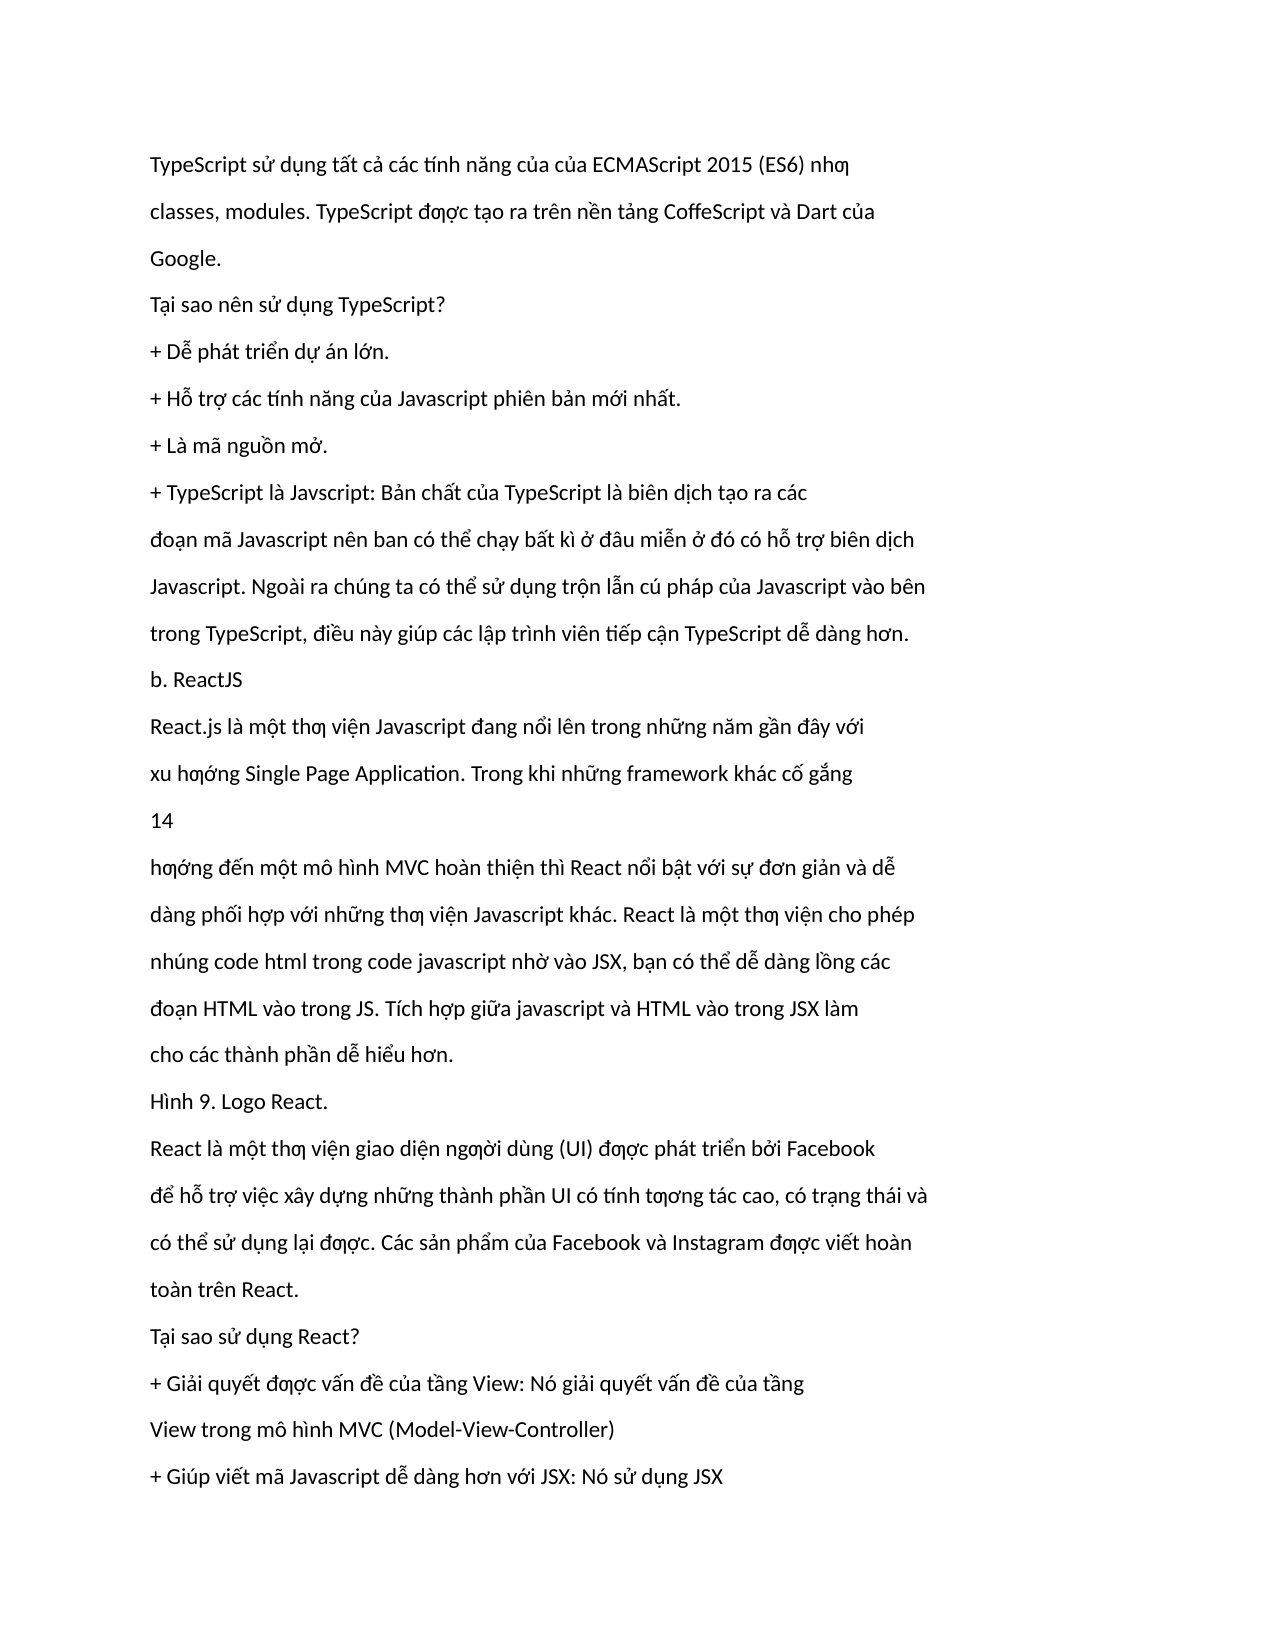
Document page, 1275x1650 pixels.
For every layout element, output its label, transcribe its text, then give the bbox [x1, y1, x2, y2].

text trong TypeScript, điều này giúp các lập trình viên tiếp cận TypeScript dễ dàng hơn. [150, 619, 1125, 647]
text Javascript. Ngoài ra chúng ta có thể sử dụng trộn lẫn cú pháp của Javascript vào bên [150, 572, 1125, 600]
text React.js là một thƣ viện Javascript đang nổi lên trong những năm gần đây với [150, 712, 1125, 741]
text Tại sao nên sử dụng TypeScript? [150, 291, 1125, 319]
text React là một thƣ viện giao diện ngƣời dùng (UI) đƣợc phát triển bởi Facebook [150, 1134, 1125, 1162]
text hƣớng đến một mô hình MVC hoàn thiện thì React nổi bật với sự đơn giản và dễ [150, 853, 1125, 881]
text + Giải quyết đƣợc vấn đề của tầng View: Nó giải quyết vấn đề của tầng [150, 1369, 1125, 1397]
text b. ReactJS [150, 666, 1125, 694]
text + TypeScript là Javscript: Bản chất của TypeScript là biên dịch tạo ra các [150, 478, 1125, 506]
text classes, modules. TypeScript đƣợc tạo ra trên nền tảng CoffeScript và Dart của [150, 197, 1125, 225]
text để hỗ trợ việc xây dựng những thành phần UI có tính tƣơng tác cao, có trạng thái và [150, 1181, 1125, 1209]
text dàng phối hợp với những thƣ viện Javascript khác. React là một thƣ viện cho phép [150, 900, 1125, 928]
text Google. [150, 244, 1125, 272]
text nhúng code html trong code javascript nhờ vào JSX, bạn có thể dễ dàng lồng các [150, 947, 1125, 975]
text cho các thành phần dễ hiểu hơn. [150, 1041, 1125, 1069]
text toàn trên React. [150, 1275, 1125, 1303]
text có thể sử dụng lại đƣợc. Các sản phẩm của Facebook và Instagram đƣợc viết hoàn [150, 1228, 1125, 1256]
text + Là mã nguồn mở. [150, 431, 1125, 459]
text View trong mô hình MVC (Model-View-Controller) [150, 1416, 1125, 1444]
text + Dễ phát triển dự án lớn. [150, 337, 1125, 366]
text TypeScript sử dụng tất cả các tính năng của của ECMAScript 2015 (ES6) nhƣ [150, 150, 1125, 178]
text xu hƣớng Single Page Application. Trong khi những framework khác cố gắng [150, 759, 1125, 787]
text đoạn HTML vào trong JS. Tích hợp giữa javascript và HTML vào trong JSX làm [150, 994, 1125, 1022]
text Tại sao sử dụng React? [150, 1322, 1125, 1350]
text + Hỗ trợ các tính năng của Javascript phiên bản mới nhất. [150, 384, 1125, 412]
text 14 [150, 806, 1125, 834]
text Hình 9. Logo React. [150, 1087, 1125, 1116]
text đoạn mã Javascript nên ban có thể chạy bất kì ở đâu miễn ở đó có hỗ trợ biên dịch [150, 525, 1125, 553]
text + Giúp viết mã Javascript dễ dàng hơn với JSX: Nó sử dụng JSX [150, 1462, 1125, 1491]
